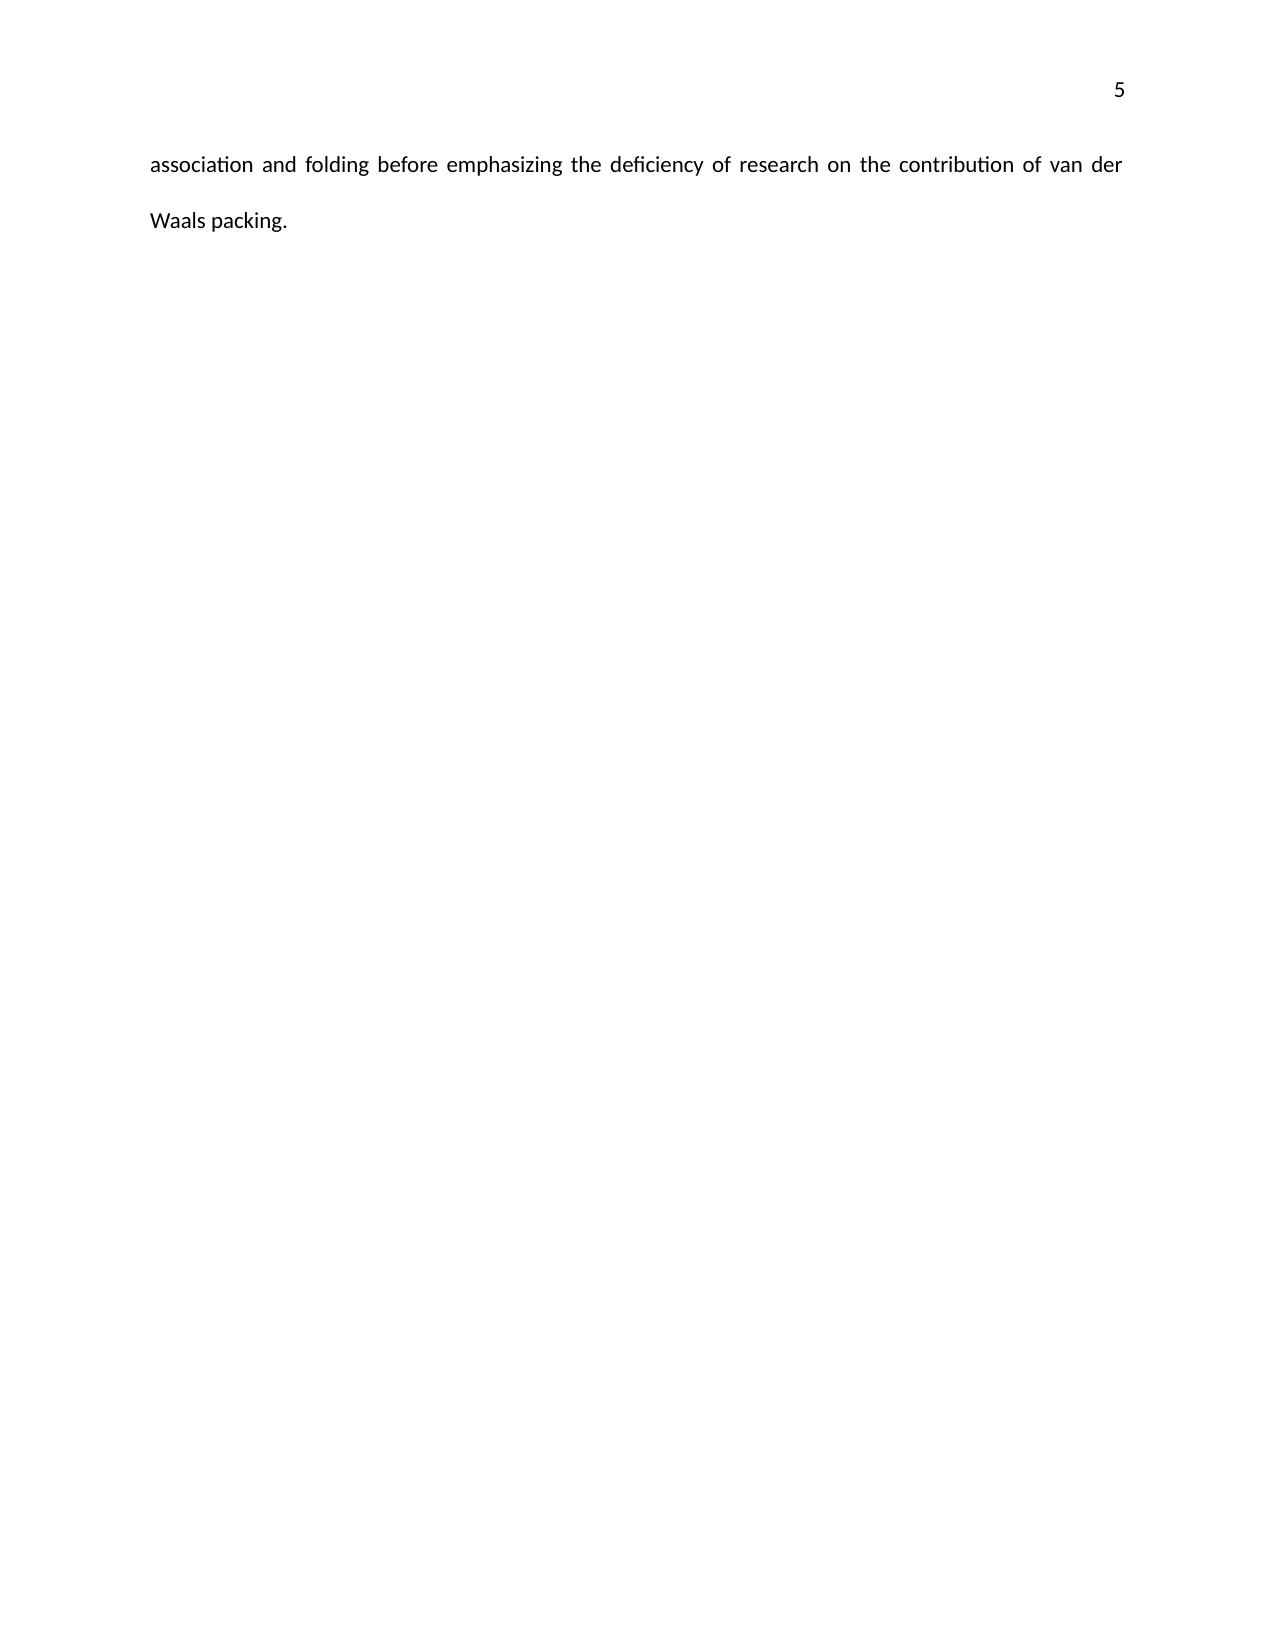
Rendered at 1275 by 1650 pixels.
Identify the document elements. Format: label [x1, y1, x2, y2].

text [150, 150, 1125, 234]
